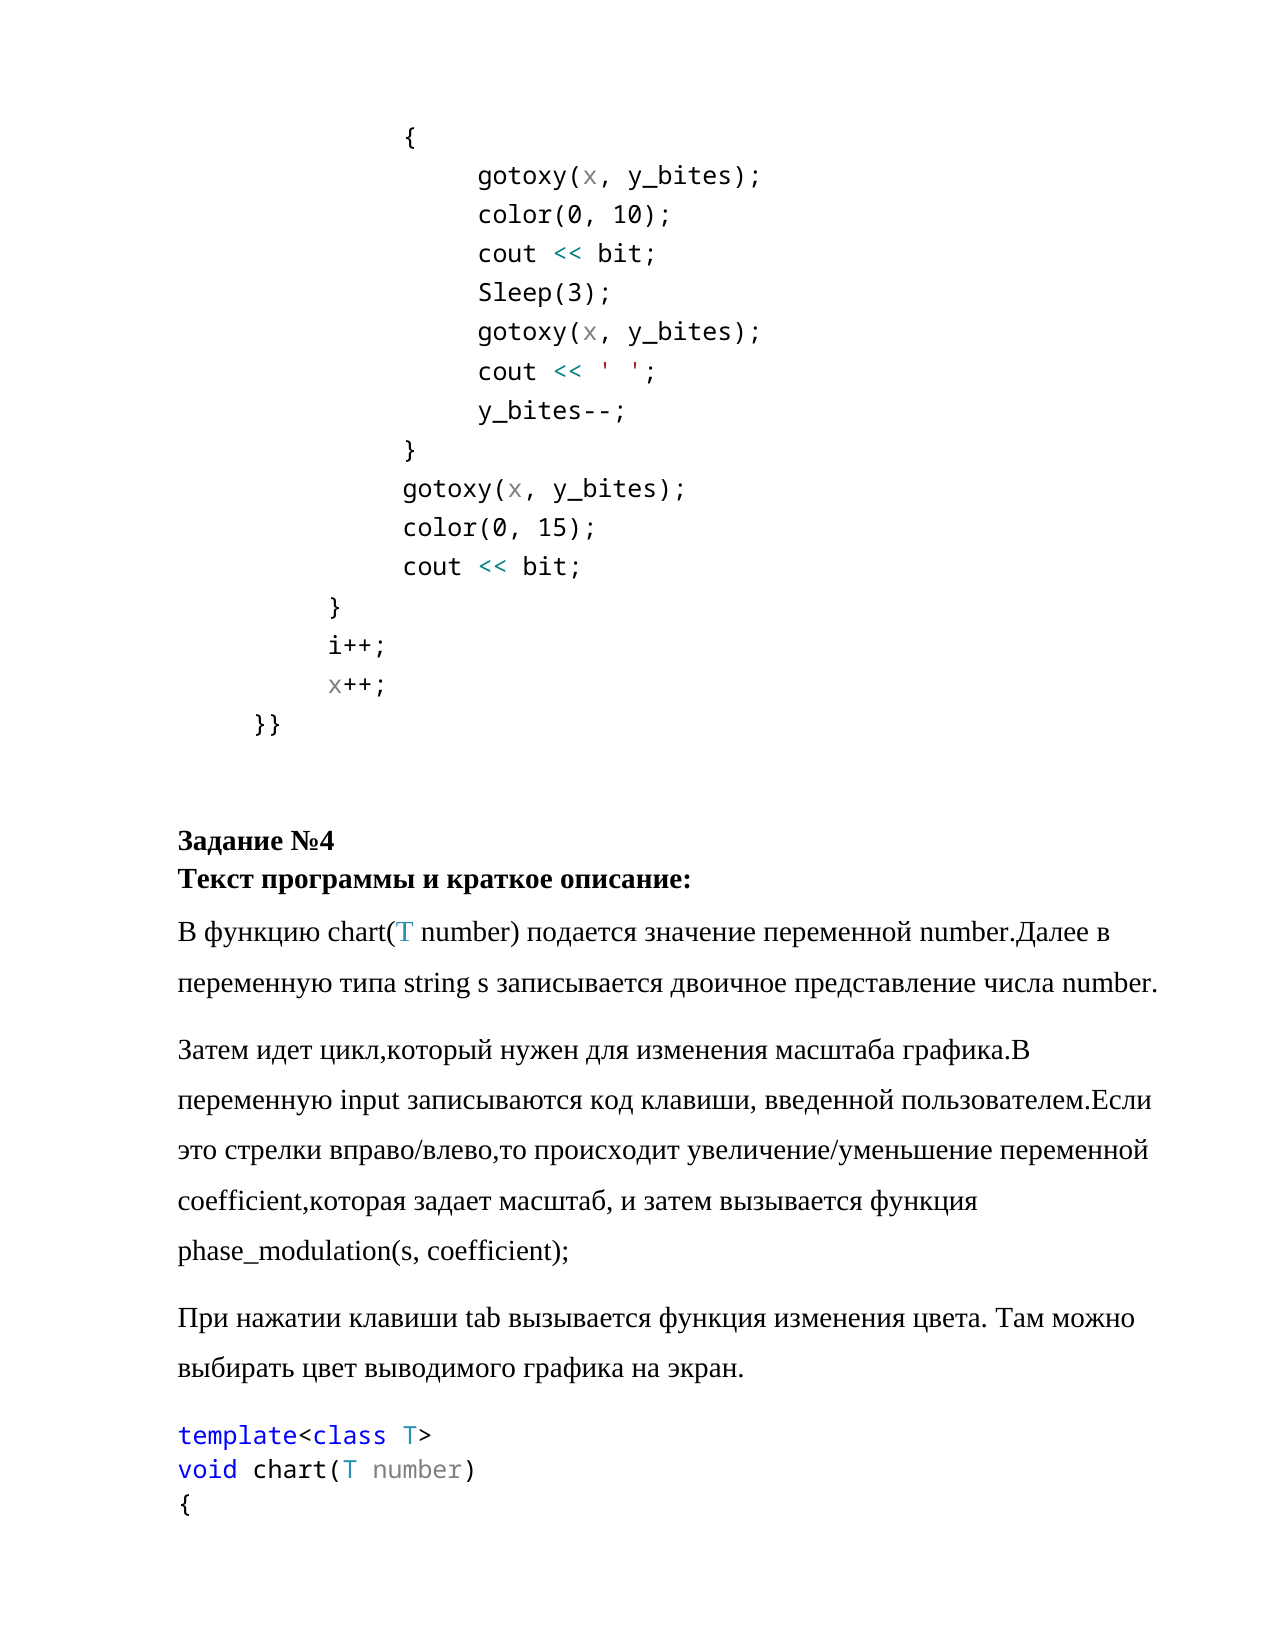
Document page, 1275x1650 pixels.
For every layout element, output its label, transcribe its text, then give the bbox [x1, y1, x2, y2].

text void chart(T number) [177, 1451, 1186, 1485]
text x++; [177, 666, 1186, 701]
text { [177, 118, 1186, 152]
text template<class T> [177, 1417, 1186, 1451]
text gotoxy(x, y_bites); [177, 157, 1186, 191]
text cout << ' '; [177, 353, 1186, 387]
text При нажатии клавиши tab вызывается функция изменения цвета. Там можно выбирать цвет выводимого графика на экран. [177, 1300, 1186, 1384]
text Задание №4 [177, 823, 1186, 857]
text color(0, 10); [177, 196, 1186, 231]
text } [177, 431, 1186, 466]
text i++; [177, 627, 1186, 661]
text Затем идет цикл,который нужен для изменения масштаба графика.В переменную input записываются код клавиши, введенной пользователем.Если это стрелки вправо/влево,то происходит увеличение/уменьшение переменной coefficient,которая задает масштаб, и затем вызывается функция phase_modulation(s, coefficient); [177, 1032, 1186, 1267]
text } [177, 588, 1186, 622]
text gotoxy(x, y_bites); [177, 314, 1186, 348]
text cout << bit; [177, 549, 1186, 583]
text gotoxy(x, y_bites); [177, 471, 1186, 505]
text { [177, 1485, 1186, 1519]
text color(0, 15); [177, 510, 1186, 544]
text cout << bit; [177, 236, 1186, 270]
text Текст программы и краткое описание: [177, 862, 1186, 895]
text В функцию chart(T number) подается значение переменной number.Далее в переменную типа string s записывается двоичное представление числа number. [177, 914, 1186, 998]
text }} [177, 706, 1186, 740]
text y_bites--; [177, 392, 1186, 426]
text Sleep(3); [177, 275, 1186, 309]
